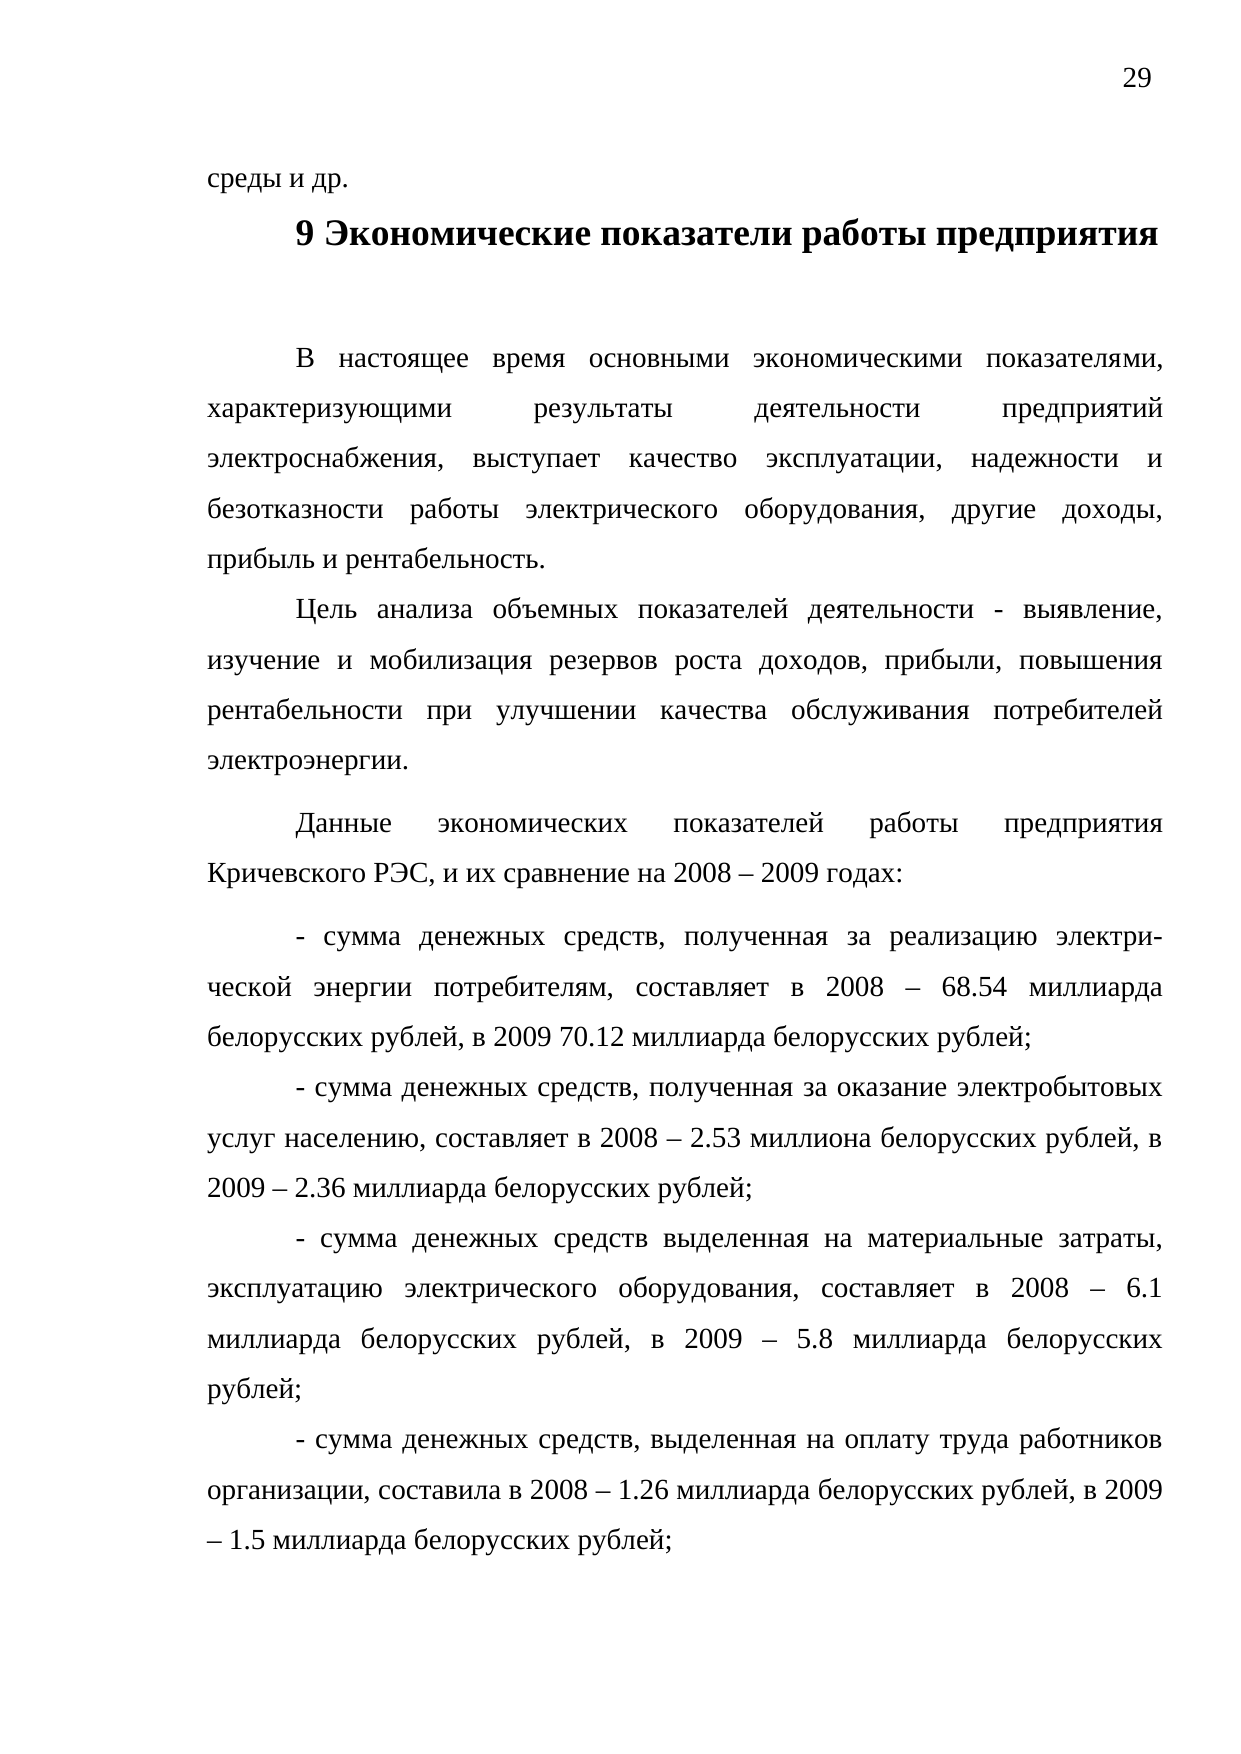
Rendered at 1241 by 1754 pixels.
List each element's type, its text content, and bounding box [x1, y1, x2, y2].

text Данные экономических показателей работы предприятия Кричевского РЭС, и их сравнение на 2008 – 2009 годах: [207, 805, 1163, 889]
text 9 Экономические показатели работы предприятия [207, 211, 1163, 254]
text - сумма денежных средств, полученная за оказание электробытовых услуг населению, составляет в 2008 – 2.53 миллиона белорусских рублей, в 2009 – 2.36 миллиарда белорусских рублей; [207, 1069, 1163, 1203]
text Цель анализа объемных показателей деятельности - выявление, изучение и мобилизация резервов роста доходов, прибыли, повышения рентабельности при улучшении качества обслуживания потребителей электроэнергии. [207, 592, 1163, 776]
text - сумма денежных средств, полученная за реализацию электри-ческой энергии потребителям, составляет в 2008 – 68.54 миллиарда белорусских рублей, в 2009 70.12 миллиарда белорусских рублей; [207, 918, 1163, 1053]
text В настоящее время основными экономическими показателями, характеризующими результаты деятельности предприятий электроснабжения, выступает качество эксплуатации, надежности и безотказности работы электрического оборудования, другие доходы, прибыль и рентабельность. [207, 340, 1163, 575]
text - сумма денежных средств выделенная на материальные затраты, эксплуатацию электрического оборудования, составляет в 2008 – 6.1 миллиарда белорусских рублей, в 2009 – 5.8 миллиарда белорусских рублей; [207, 1220, 1163, 1405]
text - контроль и регулирование выполнения мероприятий по охране среды и др. [207, 160, 1163, 194]
text - сумма денежных средств, выделенная на оплату труда работников организации, составила в 2008 – 1.26 миллиарда белорусских рублей, в 2009 – 1.5 миллиарда белорусских рублей; [207, 1422, 1163, 1556]
